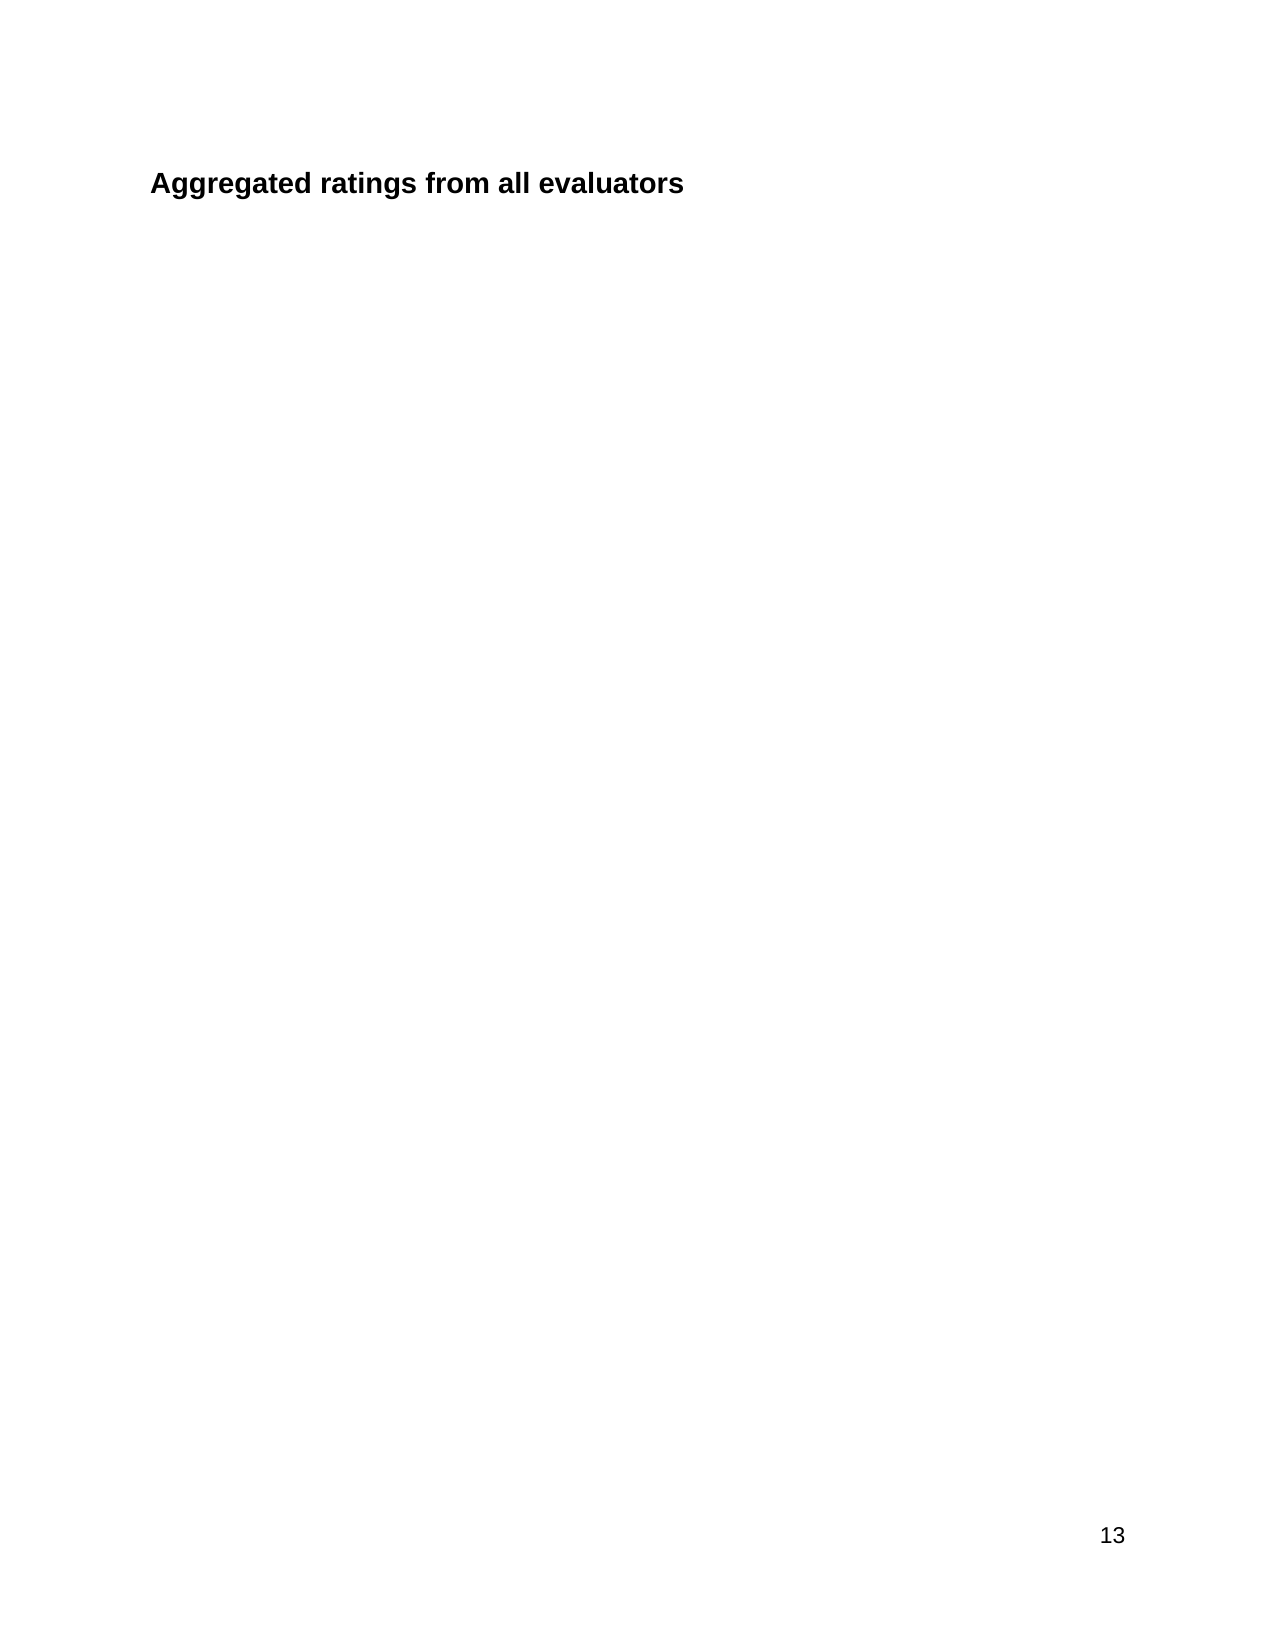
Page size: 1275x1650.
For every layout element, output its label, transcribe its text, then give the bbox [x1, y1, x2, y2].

text Aggregated ratings from all evaluators [150, 166, 1125, 200]
